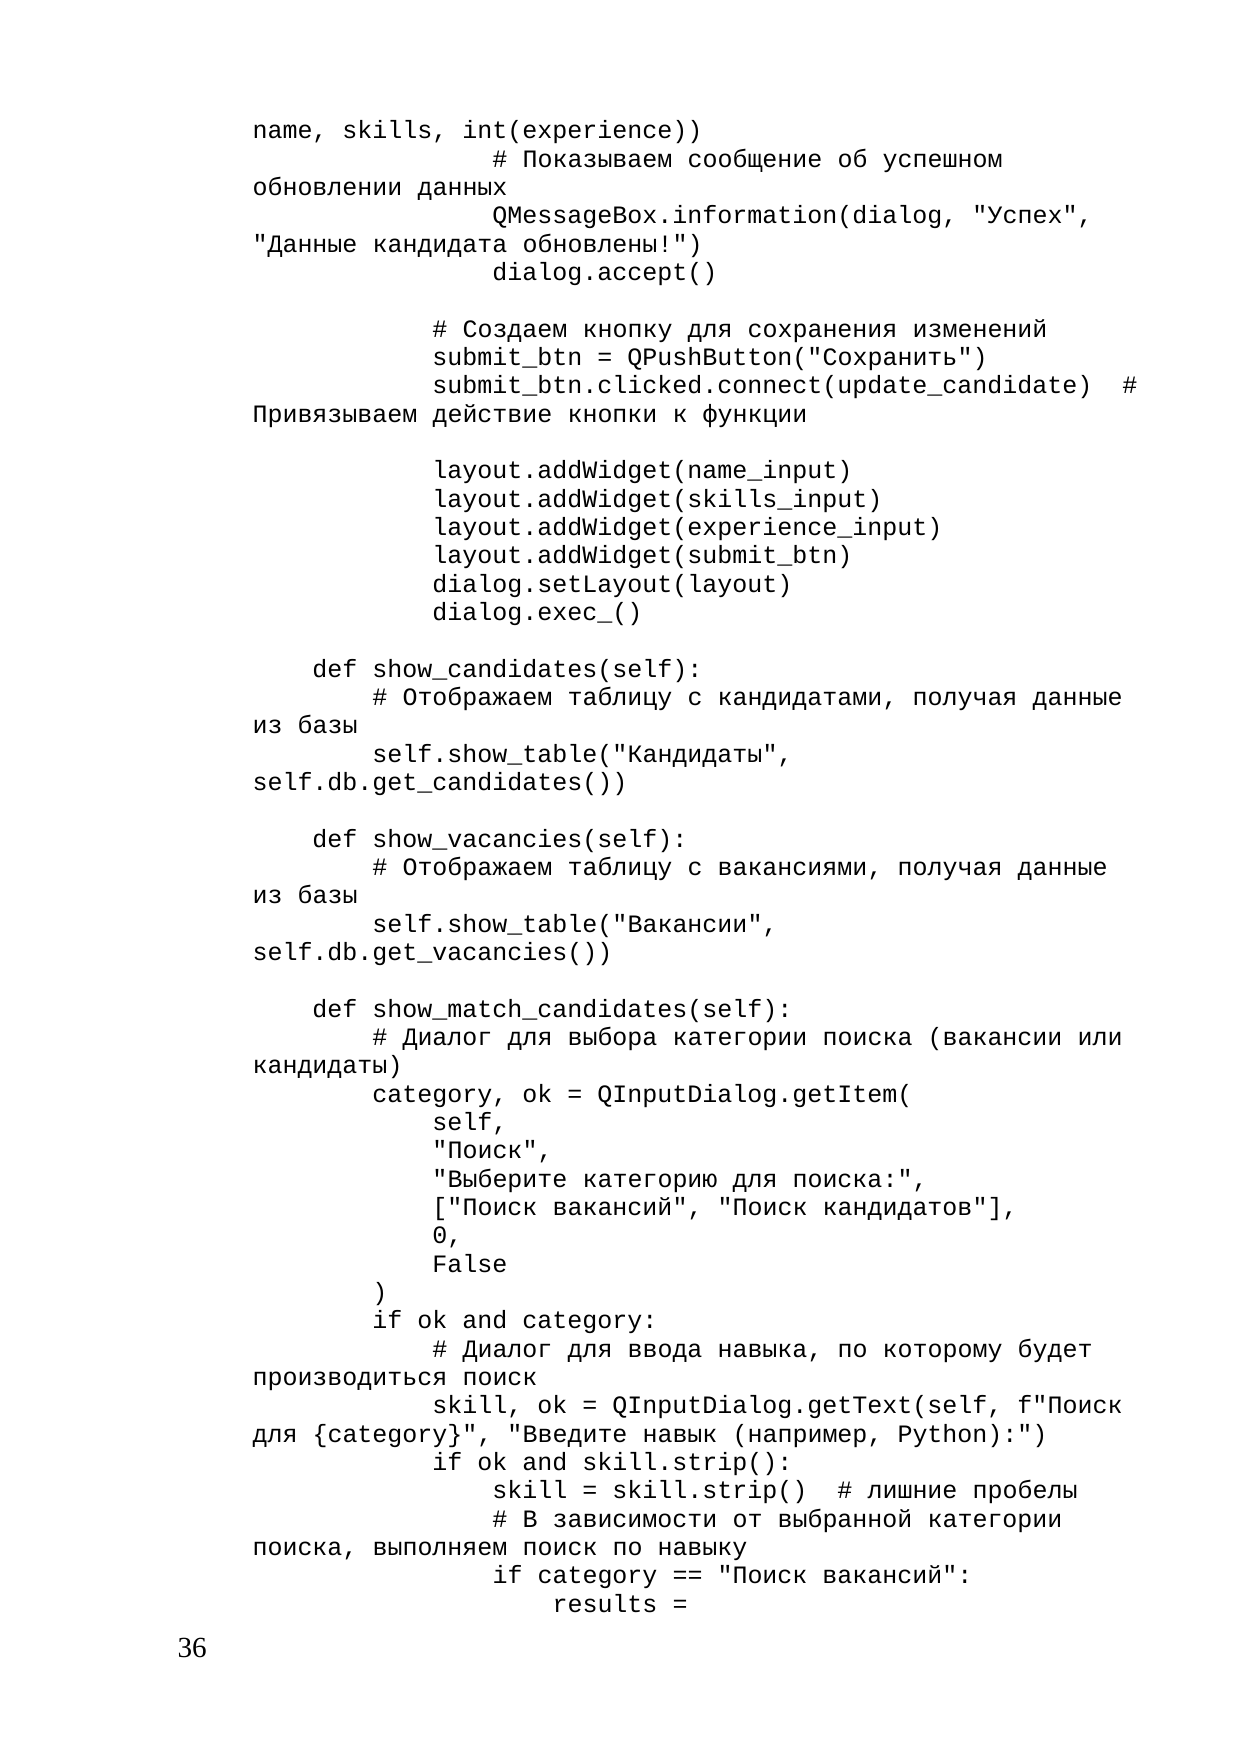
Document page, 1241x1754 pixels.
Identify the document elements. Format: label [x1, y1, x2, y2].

list [252, 118, 1152, 1620]
